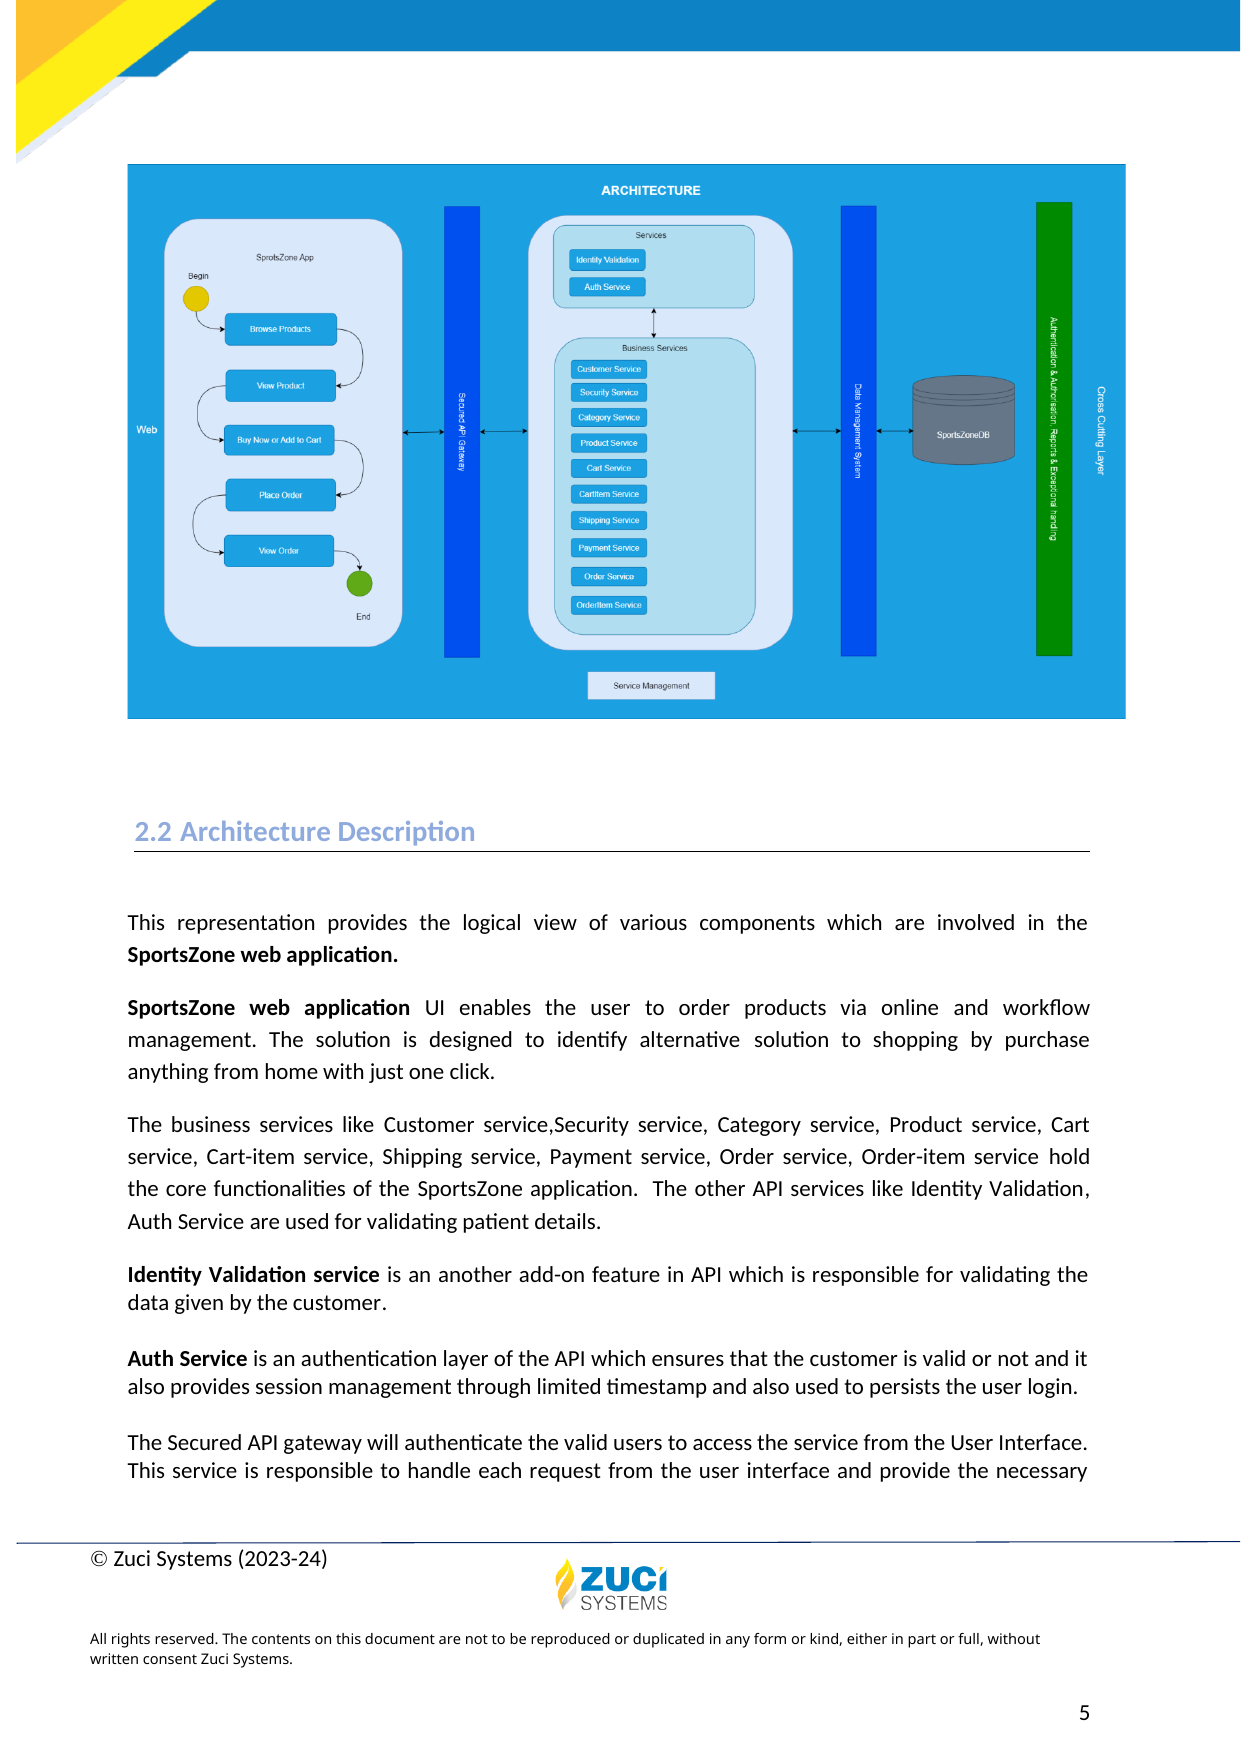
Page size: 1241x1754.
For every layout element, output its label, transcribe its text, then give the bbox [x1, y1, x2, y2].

text Identity Validation service is an another add-on feature in API which is responsible for validating the data given by the customer. [127, 1260, 1090, 1316]
picture [17, 0, 1241, 719]
text SportsZone web application UI enables the user to order products via online and workflow management. The solution is designed to identify alternative solution to shopping by purchase anything from home with just one click. [127, 993, 1090, 1085]
text Auth Service is an authentication layer of the API which ensures that the customer is valid or not and it also provides session management through limited timestamp and also used to persists the user login. [127, 1344, 1090, 1400]
picture [555, 1558, 667, 1610]
text The business services like Customer service,Security service, Category service, Product service, Cart service, Cart-item service, Shipping service, Payment service, Order service, Order-item service hold the core functionalities of the SportsZone application. The other API services like Identity Validation, Auth Service are used for validating patient details. [127, 1110, 1090, 1235]
subtitle Architecture Description [134, 813, 1090, 851]
text This representation provides the logical view of various components which are involved in the SportsZone web application. [127, 908, 1090, 968]
